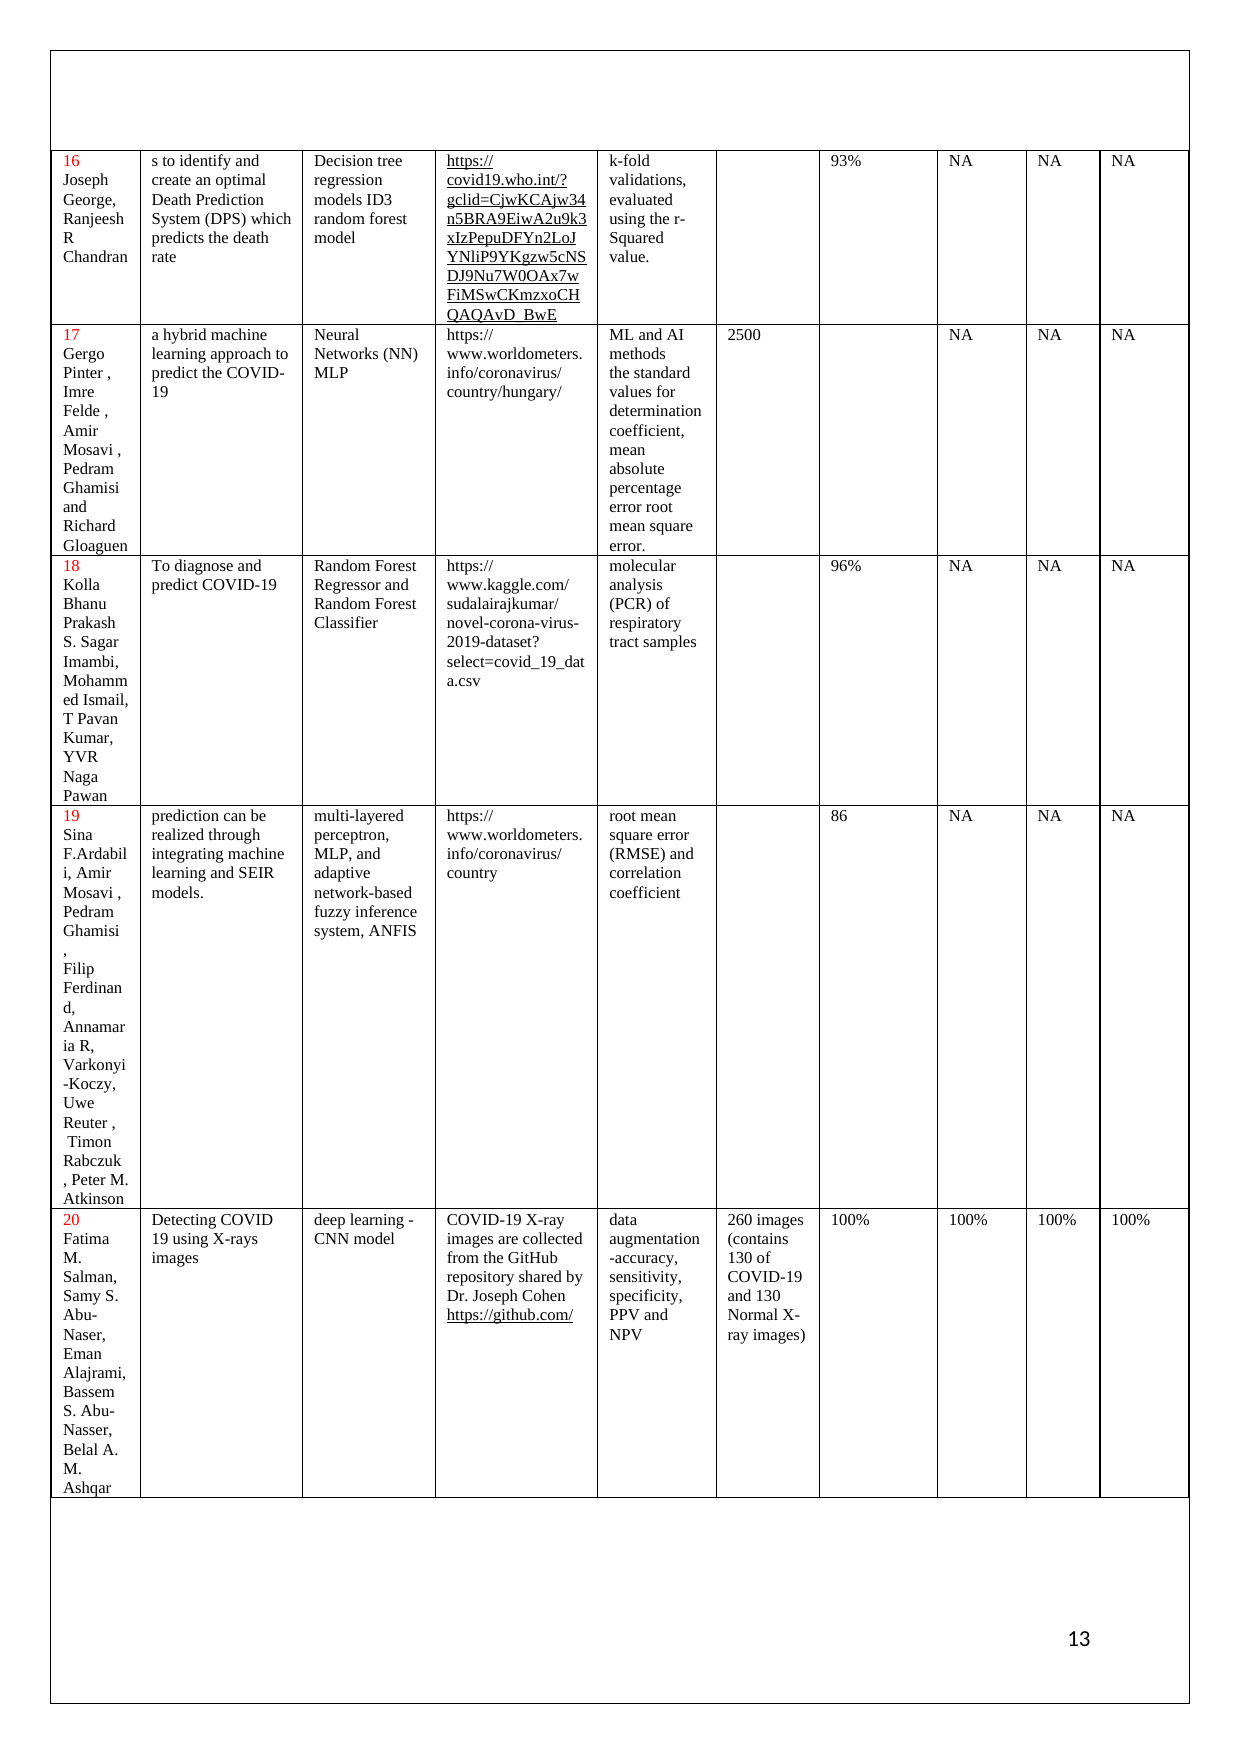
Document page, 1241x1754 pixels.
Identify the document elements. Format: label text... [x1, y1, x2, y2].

table_cell 16 Joseph George, Ranjeesh R Chandran [52, 151, 140, 323]
table_cell [820, 325, 937, 554]
table_cell 17 Gergo Pinter , Imre Felde , Amir Mosavi , Pedram Ghamisi and Richard Gloaguen [52, 325, 140, 554]
table_cell NA [1101, 325, 1188, 554]
table_cell NA [1027, 556, 1099, 805]
table_cell 19 Sina F.Ardabili, Amir Mosavi , Pedram Ghamisi , Filip Ferdinand, Annamaria R, Varkonyi-Koczy, Uwe Reuter , Timon Rabczuk , Peter M. Atkinson [52, 806, 140, 1208]
table_cell https://www.worldometers.info/coronavirus/country/hungary/ [436, 325, 597, 554]
table_cell 100% [1027, 1209, 1099, 1497]
table_cell NA [1027, 325, 1099, 554]
table_cell root mean square error (RMSE) and correlation coefficient [598, 806, 716, 1208]
table_cell To diagnose and predict COVID-19 [141, 556, 302, 805]
table_cell NA [1101, 806, 1188, 1208]
table_cell NA [1101, 151, 1188, 323]
table_cell 86 [820, 806, 937, 1208]
table_cell 93% [820, 151, 937, 323]
table_cell 2500 [717, 325, 819, 554]
table_cell Detecting COVID 19 using X-rays images [141, 1209, 302, 1497]
table_cell multi-layered perceptron, MLP, and adaptive network-based fuzzy inference system, ANFIS [303, 806, 435, 1208]
table_cell 100% [1101, 1209, 1188, 1497]
table_cell a hybrid machine learning approach to predict the COVID-19 [141, 325, 302, 554]
table_cell prediction can be realized through integrating machine learning and SEIR models. [141, 806, 302, 1208]
table_cell deep learning - CNN model [303, 1209, 435, 1497]
table_cell Decision tree regression models ID3 random forest model [303, 151, 435, 323]
table_cell 20 Fatima M. Salman, Samy S. Abu-Naser, Eman Alajrami, Bassem S. Abu-Nasser, Belal A. M. Ashqar [52, 1209, 140, 1497]
table_cell COVID-19 X-ray images are collected from the GitHub repository shared by Dr. Joseph Cohen https://github.com/ [436, 1209, 597, 1497]
table_cell NA [1027, 151, 1099, 323]
table_cell [717, 556, 819, 805]
table_cell molecular analysis (PCR) of respiratory tract samples [598, 556, 716, 805]
table_cell 100% [820, 1209, 937, 1497]
table_cell Random Forest Regressor and Random Forest Classifier [303, 556, 435, 805]
table_cell NA [938, 806, 1026, 1208]
table_cell k-fold validations, evaluated using the r-Squared value. [598, 151, 716, 323]
table_cell NA [938, 556, 1026, 805]
table_cell ML and AI methods the standard values for determination coefficient, mean absolute percentage error root mean square error. [598, 325, 716, 554]
table_cell 18 Kolla Bhanu Prakash S. Sagar Imambi, Mohammed Ismail, T Pavan Kumar, YVR Naga Pawan [52, 556, 140, 805]
table_cell NA [1101, 556, 1188, 805]
table_cell https://www.kaggle.com/sudalairajkumar/novel-corona-virus-2019-dataset?select=covid_19_data.csv [436, 556, 597, 805]
table_cell https://www.worldometers.info/coronavirus/country [436, 806, 597, 1208]
table_cell NA [938, 325, 1026, 554]
table_cell Neural Networks (NN) MLP [303, 325, 435, 554]
table_cell [717, 151, 819, 323]
table_cell 260 images (contains 130 of COVID-19 and 130 Normal X-ray images) [717, 1209, 819, 1497]
table_cell [717, 806, 819, 1208]
table_cell https://covid19.who.int/?gclid=CjwKCAjw34n5BRA9EiwA2u9k3xIzPepuDFYn2LoJYNliP9YKgzw5cNSDJ9Nu7W0OAx7wFiMSwCKmzxoCHQAQAvD_BwE [436, 151, 597, 323]
table_cell 96% [820, 556, 937, 805]
table_cell s to identify and create an optimal Death Prediction System (DPS) which predicts the death rate [141, 151, 302, 323]
table_cell NA [1027, 806, 1099, 1208]
table_cell 100% [938, 1209, 1026, 1497]
table_cell data augmentation-accuracy, sensitivity, specificity, PPV and NPV [598, 1209, 716, 1497]
table_cell NA [938, 151, 1026, 323]
